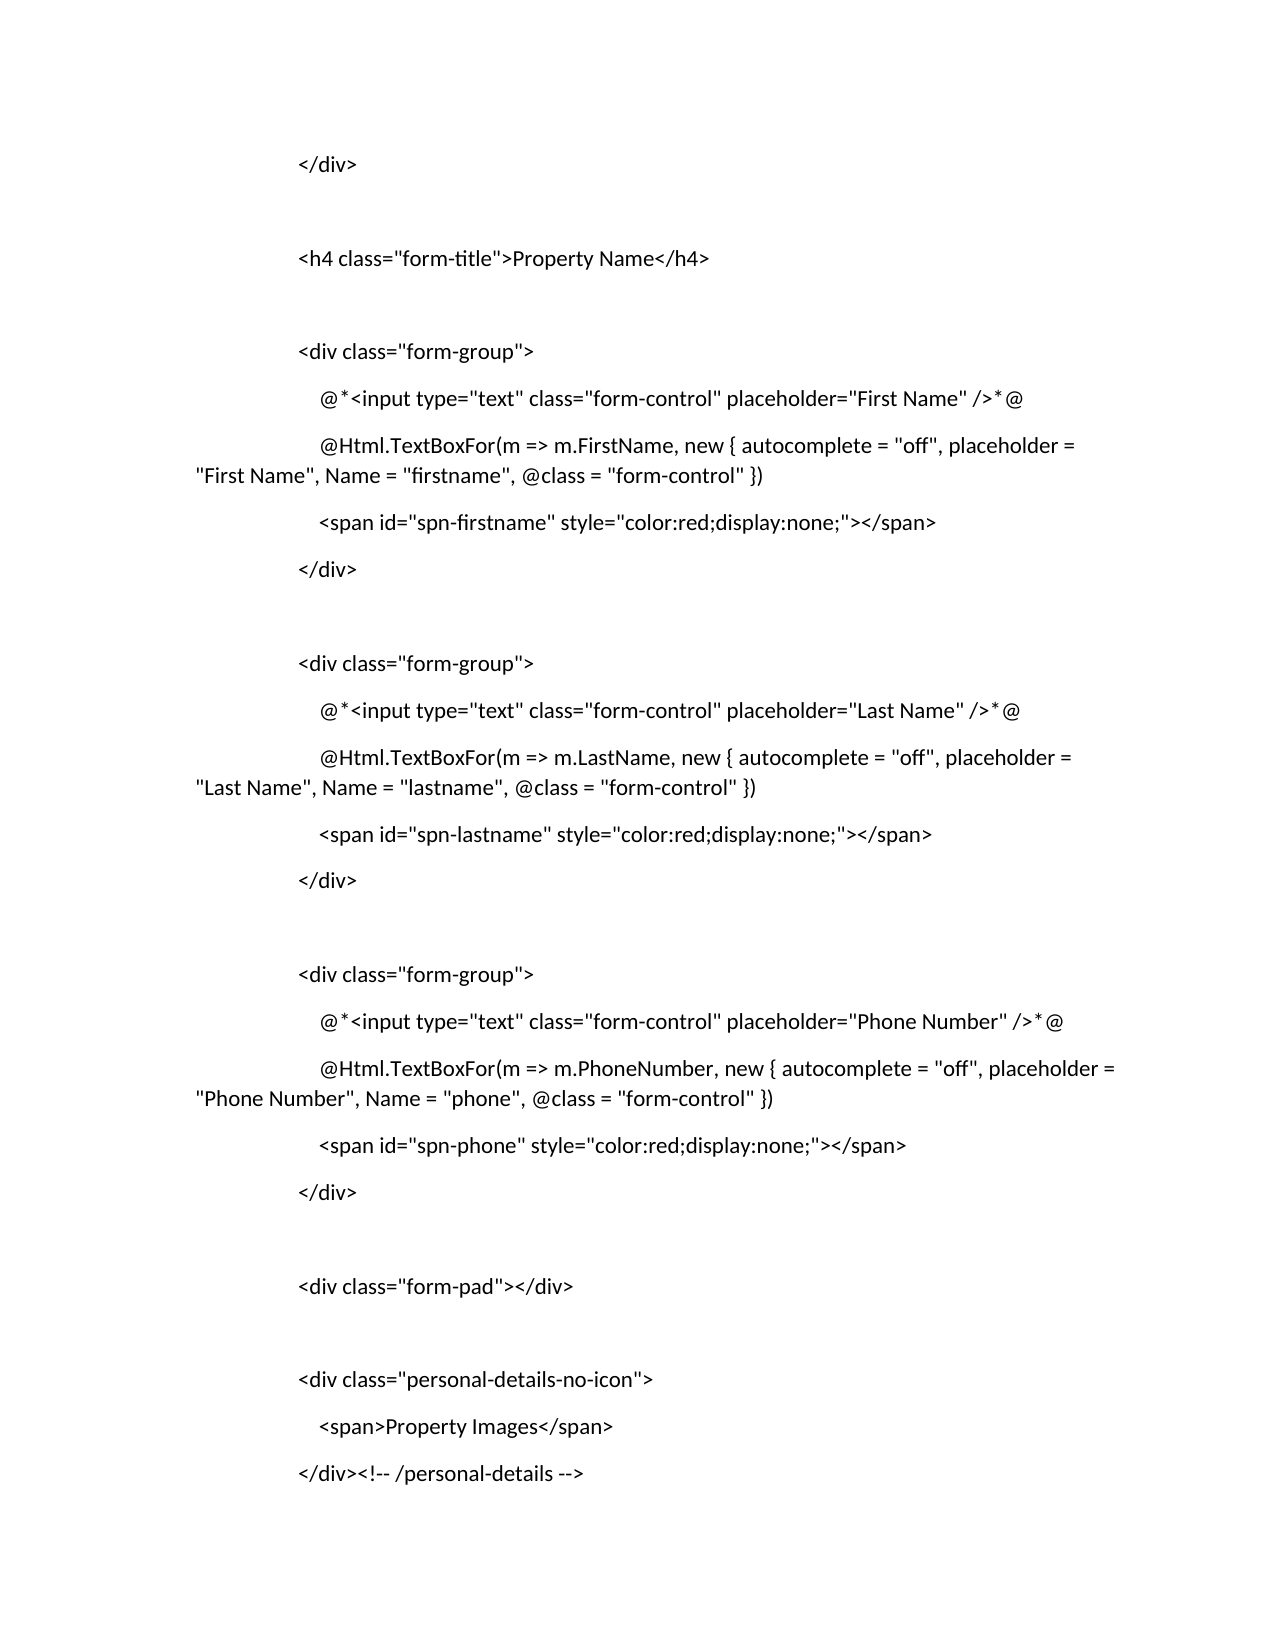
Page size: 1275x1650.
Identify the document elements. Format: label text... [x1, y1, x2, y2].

text @Html.TextBoxFor(m => m.FirstName, new { autocomplete = "off", placeholder = "First Name", Name = "firstname", @class = "form-control" }) [195, 431, 1125, 489]
text <div class="personal-details-no-icon"> [195, 1366, 1125, 1394]
text <span id="spn-phone" style="color:red;display:none;"></span> [195, 1131, 1125, 1159]
text </div> [195, 150, 1125, 178]
text <div class="form-pad"></div> [195, 1272, 1125, 1300]
text <span>Property Images</span> [195, 1412, 1125, 1441]
text @Html.TextBoxFor(m => m.PhoneNumber, new { autocomplete = "off", placeholder = "Phone Number", Name = "phone", @class = "form-control" }) [195, 1054, 1125, 1112]
text </div><!-- /personal-details --> [195, 1459, 1125, 1487]
text </div> [195, 1178, 1125, 1206]
text <span id="spn-lastname" style="color:red;display:none;"></span> [195, 820, 1125, 848]
text </div> [195, 867, 1125, 895]
text <div class="form-group"> [195, 960, 1125, 988]
text @*<input type="text" class="form-control" placeholder="First Name" />*@ [195, 384, 1125, 412]
text @Html.TextBoxFor(m => m.LastName, new { autocomplete = "off", placeholder = "Last Name", Name = "lastname", @class = "form-control" }) [195, 743, 1125, 801]
text @*<input type="text" class="form-control" placeholder="Last Name" />*@ [195, 696, 1125, 724]
text @*<input type="text" class="form-control" placeholder="Phone Number" />*@ [195, 1007, 1125, 1035]
text <span id="spn-firstname" style="color:red;display:none;"></span> [195, 508, 1125, 536]
text <div class="form-group"> [195, 649, 1125, 677]
text </div> [195, 555, 1125, 583]
text <div class="form-group"> [195, 337, 1125, 366]
text <h4 class="form-title">Property Name</h4> [195, 244, 1125, 272]
